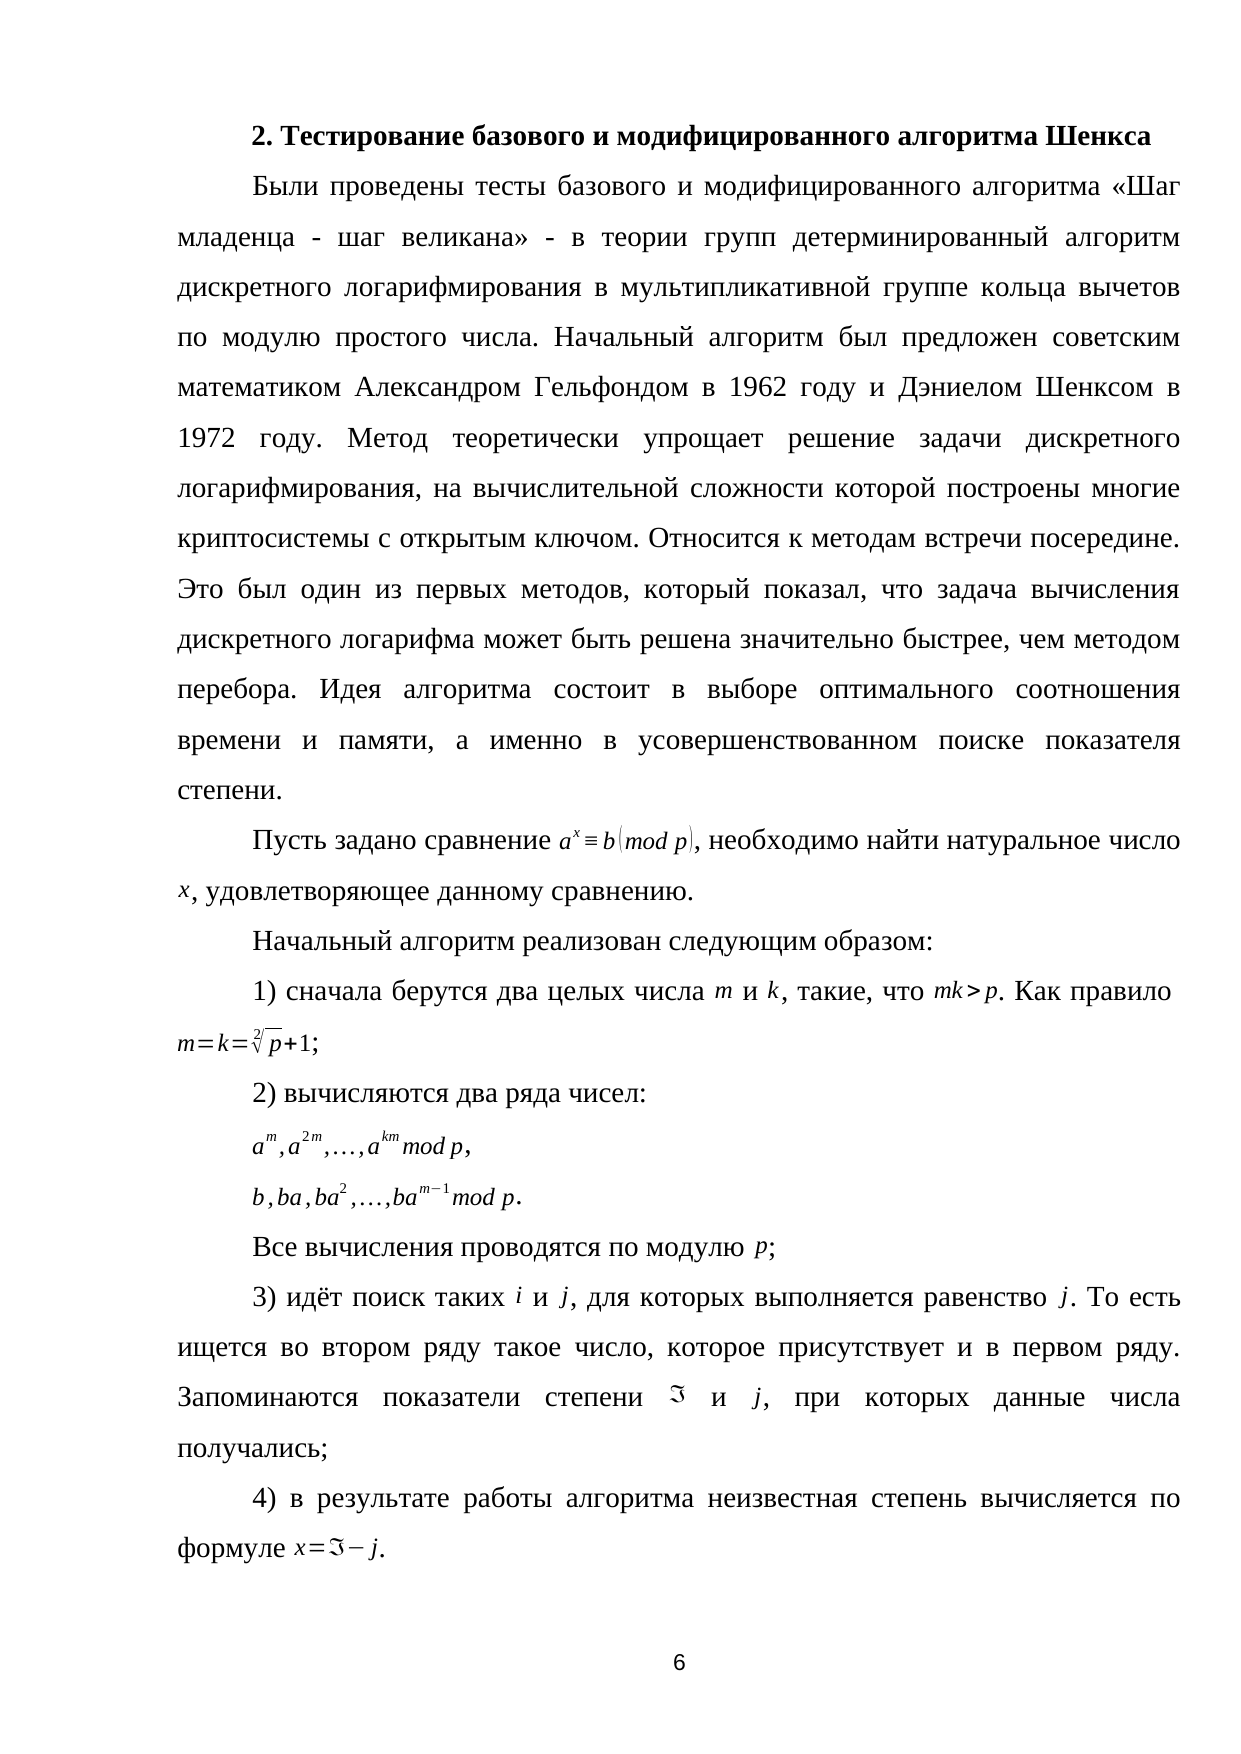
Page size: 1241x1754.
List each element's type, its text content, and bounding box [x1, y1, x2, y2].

text Начальный алгоритм реализован следующим образом: [177, 923, 1181, 957]
text Все вычисления проводятся по модулю ; [177, 1229, 1181, 1262]
text Были проведены тесты базового и модифицированного алгоритма «Шаг младенца - шаг великана» - в теории групп детерминированный алгоритм дискретного логарифмирования в мультипликативной группе кольца вычетов по модулю простого числа. Начальный алгоритм был предложен советским математиком Александром Гельфондом в 1962 году и Дэниелом Шенксом в 1972 году. Метод теоретически упрощает решение задачи дискретного логарифмирования, на вычислительной сложности которой построены многие криптосистемы с открытым ключом. Относится к методам встречи посередине. Это был один из первых методов, который показал, что задача вычисления дискретного логарифма может быть решена значительно быстрее, чем методом перебора. Идея алгоритма состоит в выборе оптимального соотношения времени и памяти, а именно в усовершенствованном поиске показателя степени. [177, 168, 1181, 806]
text Пусть задано сравнение , необходимо найти натуральное число , удовлетворяющее данному сравнению. [177, 822, 1181, 906]
text 2. Тестирование базового и модифицированного алгоритма Шенкса [177, 118, 1181, 152]
text 1) сначала берутся два целых числа и , такие, что . Как правило ; [177, 973, 1181, 1059]
text , [177, 1126, 1181, 1161]
text . [177, 1177, 1181, 1212]
text 4) в результате работы алгоритма неизвестная степень вычисляется по формуле . [177, 1480, 1181, 1564]
text 2) вычисляются два ряда чисел: [177, 1076, 1181, 1109]
text 3) идёт поиск таких и , для которых выполняется равенство . То есть ищется во втором ряду такое число, которое присутствует и в первом ряду. Запоминаются показатели степени и , при которых данные числа получались; [177, 1279, 1181, 1463]
